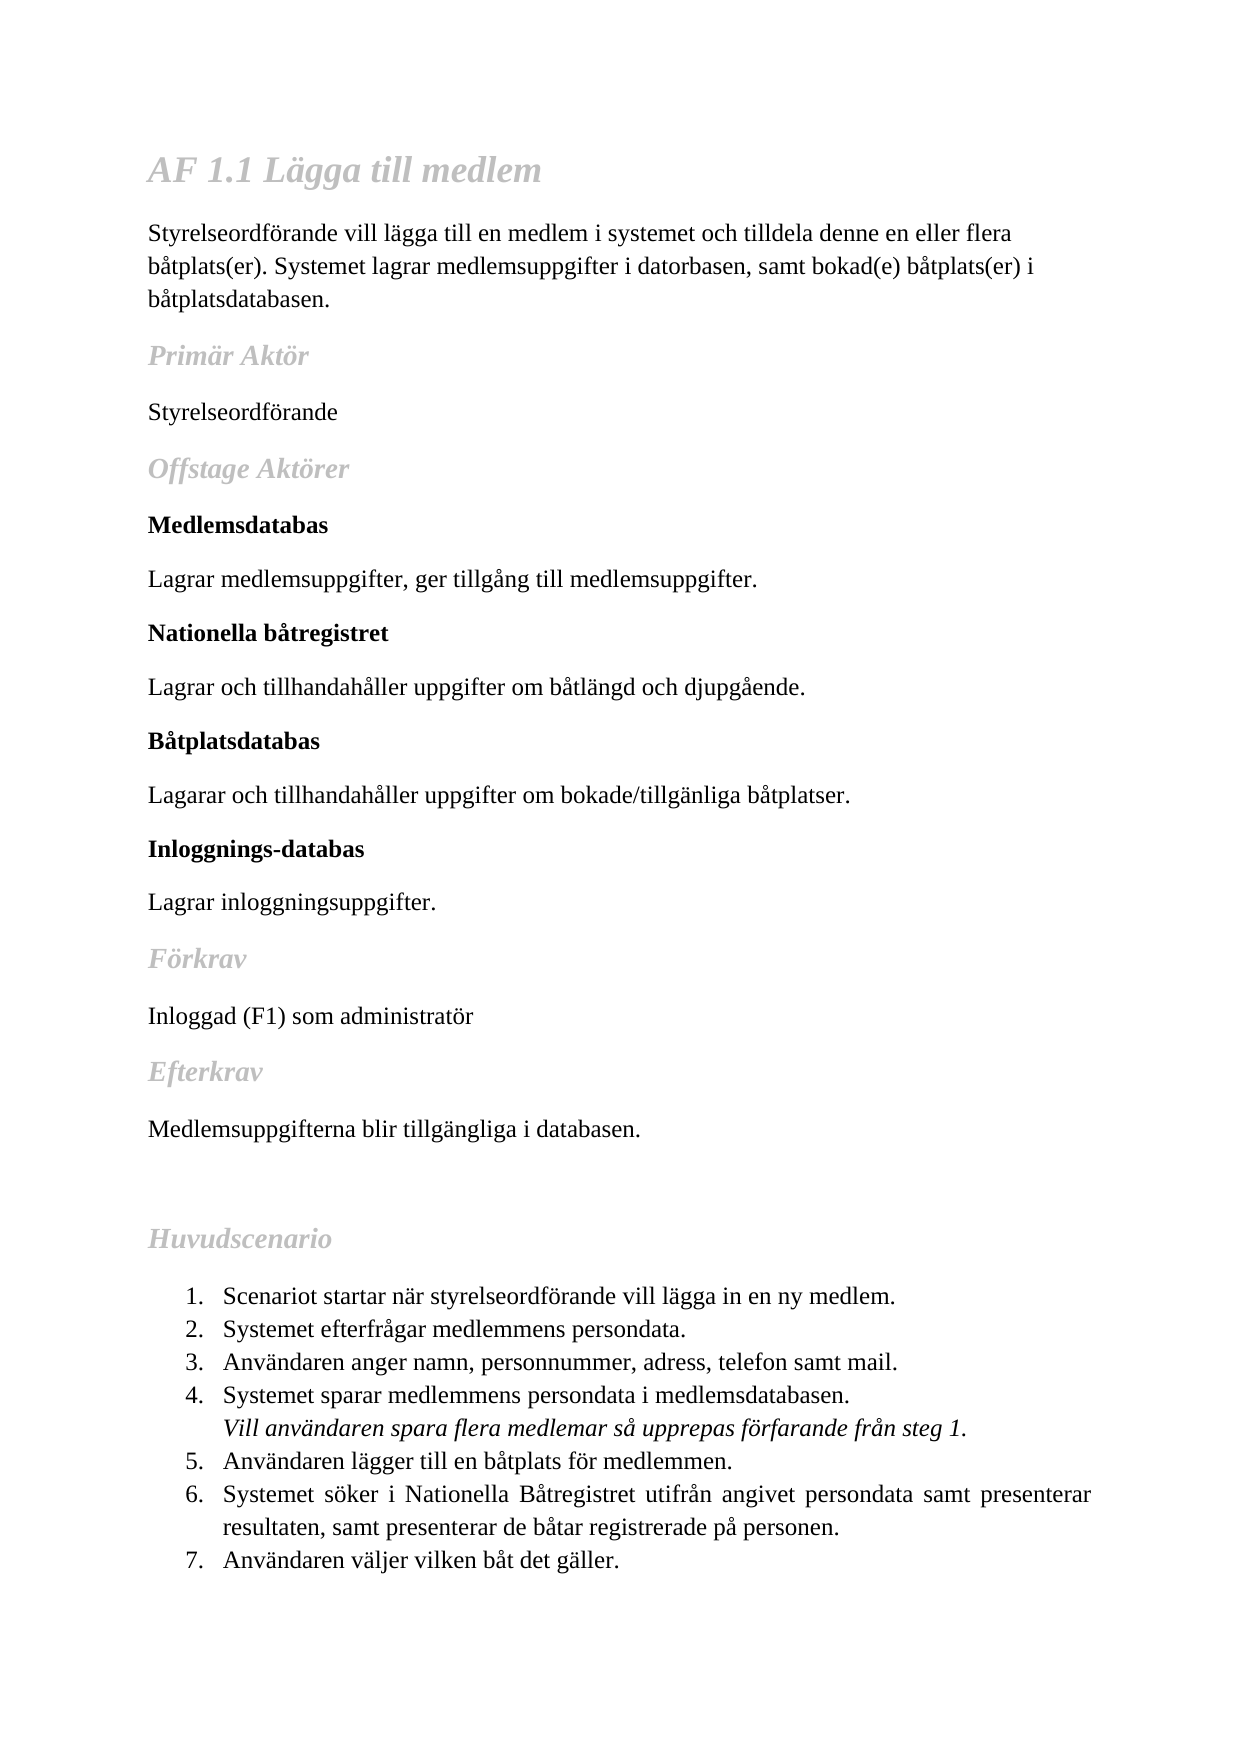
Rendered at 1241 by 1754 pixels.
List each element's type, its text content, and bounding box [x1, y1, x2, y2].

list Systemet sparar medlemmens persondata i medlemsdatabasen. [185, 1380, 1093, 1409]
text Styrelseordförande vill lägga till en medlem i systemet och tilldela denne en eller flera båtplats(er). Systemet lagrar medlemsuppgifter i datorbasen, samt bokad(e) båtplats(er) i båtplatsdatabasen. [148, 218, 1093, 313]
text AF 1.1 Lägga till medlem [148, 148, 1093, 191]
text Båtplatsdatabas [148, 726, 1093, 755]
list Användaren väljer vilken båt det gäller. [185, 1545, 1093, 1574]
text Lagrar inloggningsuppgifter. [148, 887, 1093, 916]
text Offstage Aktörer [148, 451, 1093, 485]
text Lagarar och tillhandahåller uppgifter om bokade/tillgänliga båtplatser. [148, 780, 1093, 808]
text Lagrar medlemsuppgifter, ger tillgång till medlemsuppgifter. [148, 564, 1093, 593]
text Medlemsuppgifterna blir tillgängliga i databasen. [148, 1114, 1093, 1143]
text Nationella båtregistret [148, 618, 1093, 647]
text Huvudscenario [148, 1222, 1093, 1255]
list Vill användaren spara flera medlemar så upprepas förfarande från steg 1. [223, 1413, 1093, 1442]
list Systemet söker i Nationella Båtregistret utifrån angivet persondata samt presenterar resultaten, samt presenterar de båtar registrerade på personen. [185, 1479, 1093, 1541]
text Förkrav [148, 941, 1093, 975]
text Lagrar och tillhandahåller uppgifter om båtlängd och djupgående. [148, 672, 1093, 701]
list Scenariot startar när styrelseordförande vill lägga in en ny medlem. [185, 1281, 1093, 1310]
text Primär Aktör [148, 338, 1093, 371]
text Styrelseordförande [148, 397, 1093, 426]
text Inloggnings-databas [148, 834, 1093, 862]
text Efterkrav [148, 1054, 1093, 1088]
text Inloggad (F1) som administratör [148, 1001, 1093, 1029]
list Användaren anger namn, personnummer, adress, telefon samt mail. [185, 1347, 1093, 1376]
list Användaren lägger till en båtplats för medlemmen. [185, 1446, 1093, 1475]
list Systemet efterfrågar medlemmens persondata. [185, 1314, 1093, 1343]
text Medlemsdatabas [148, 511, 1093, 539]
